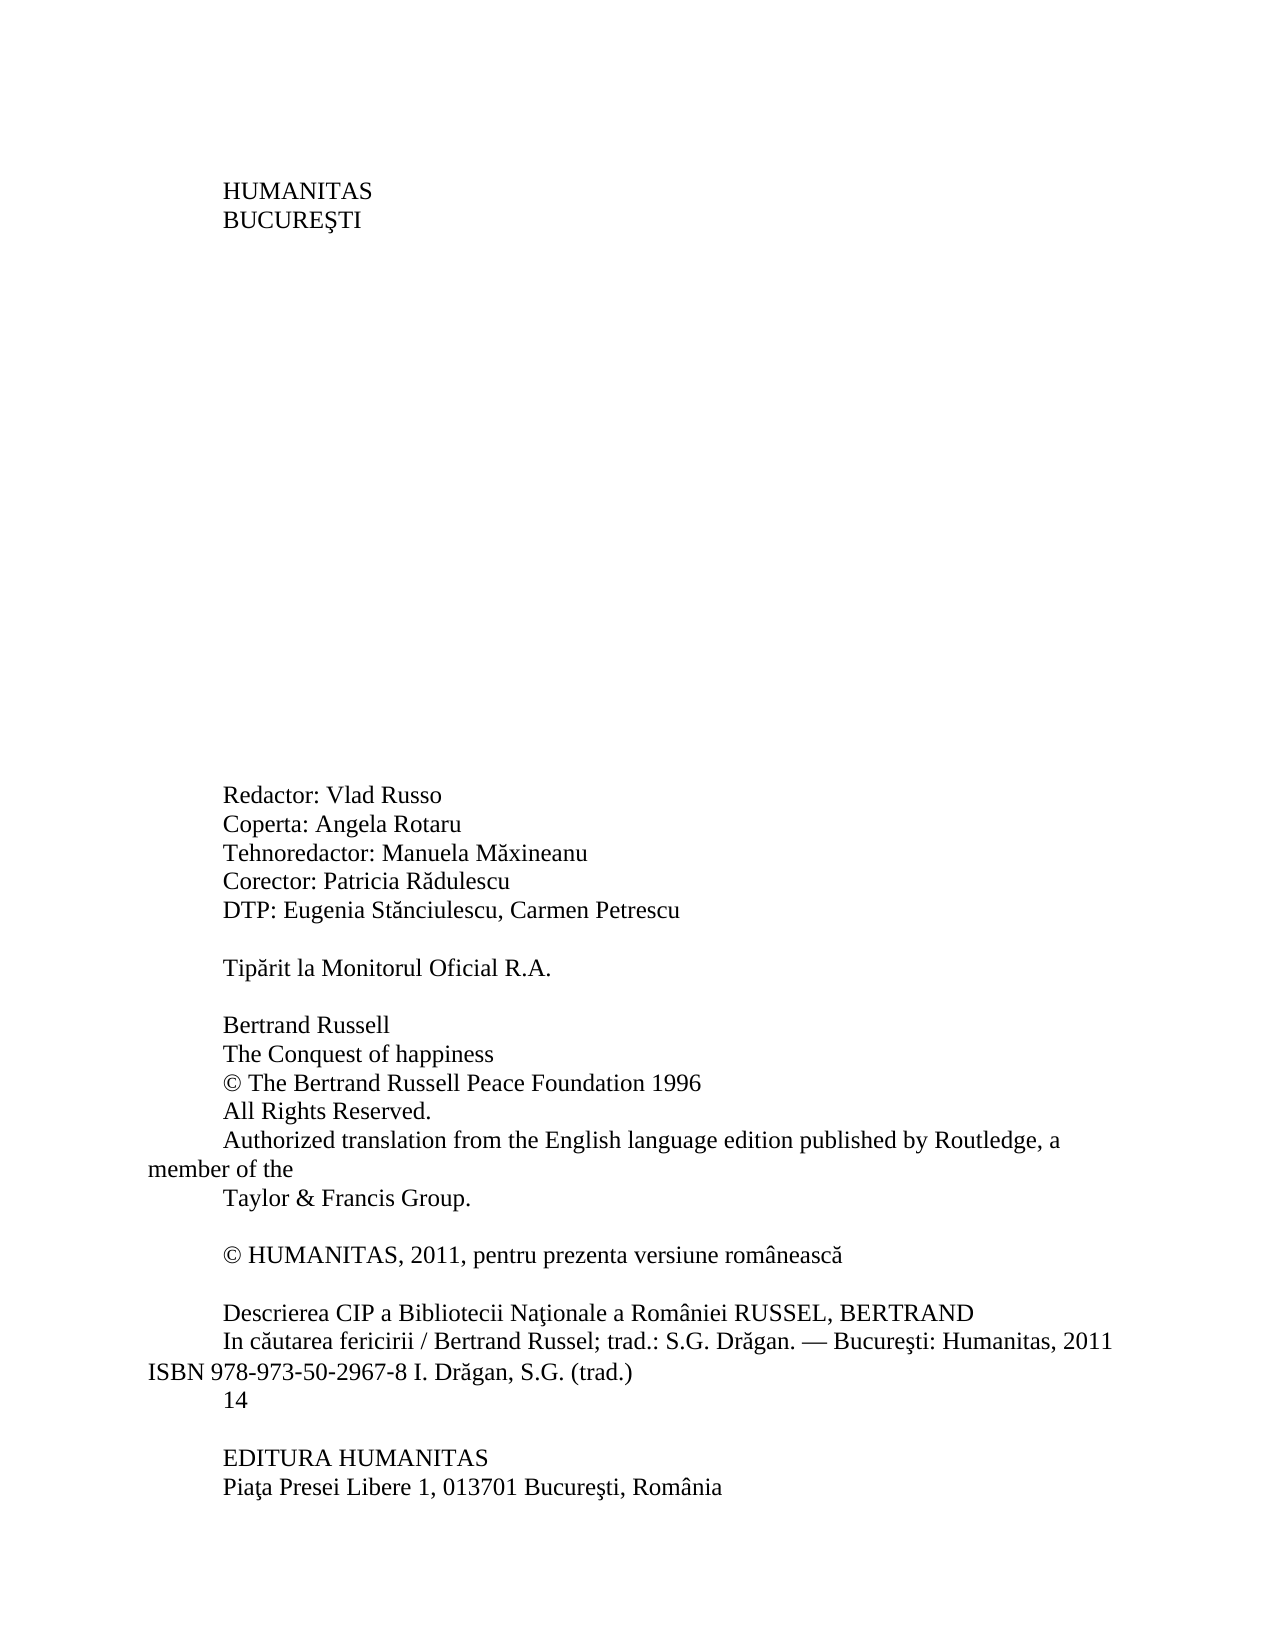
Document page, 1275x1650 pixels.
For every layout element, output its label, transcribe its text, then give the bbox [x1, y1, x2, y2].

text The Conquest of happiness [148, 1039, 1127, 1068]
text DTP: Eugenia Stănciulescu, Carmen Petrescu [148, 895, 1127, 924]
text HUMANITAS [148, 176, 1127, 205]
text Taylor & Francis Group. [148, 1183, 1127, 1211]
text BUCUREŞTI [148, 205, 1127, 234]
text 14 [148, 1385, 1127, 1414]
text In căutarea fericirii / Bertrand Russel; trad.: S.G. Drăgan. — Bucureşti: Humanitas, 2011 ISBN 978-973‐50‐2967‐8 I. Drăgan, S.G. (trad.) [148, 1326, 1127, 1385]
text All Rights Reserved. [148, 1096, 1127, 1125]
text EDITURA HUMANITAS [148, 1443, 1127, 1472]
text Tipărit la Monitorul Oficial R.A. [148, 953, 1127, 981]
text Bertrand Russell [148, 1010, 1127, 1039]
text Corector: Patricia Rădulescu [148, 866, 1127, 895]
text Tehnoredactor: Manuela Măxineanu [148, 838, 1127, 866]
text © HUMANITAS, 2011, pentru prezenta versiune românească [148, 1240, 1127, 1269]
text © The Bertrand Russell Peace Foundation 1996 [148, 1068, 1127, 1096]
text Descrierea CIP a Bibliotecii Naţionale a României RUSSEL, BERTRAND [148, 1298, 1127, 1326]
text Authorized translation from the English language edition published by Routledge, a member of the [148, 1125, 1127, 1183]
text Piaţa Presei Libere 1, 013701 Bucureşti, România [148, 1472, 1127, 1500]
text Coperta: Angela Rotaru [148, 809, 1127, 838]
text Redactor: Vlad Russo [148, 780, 1127, 809]
